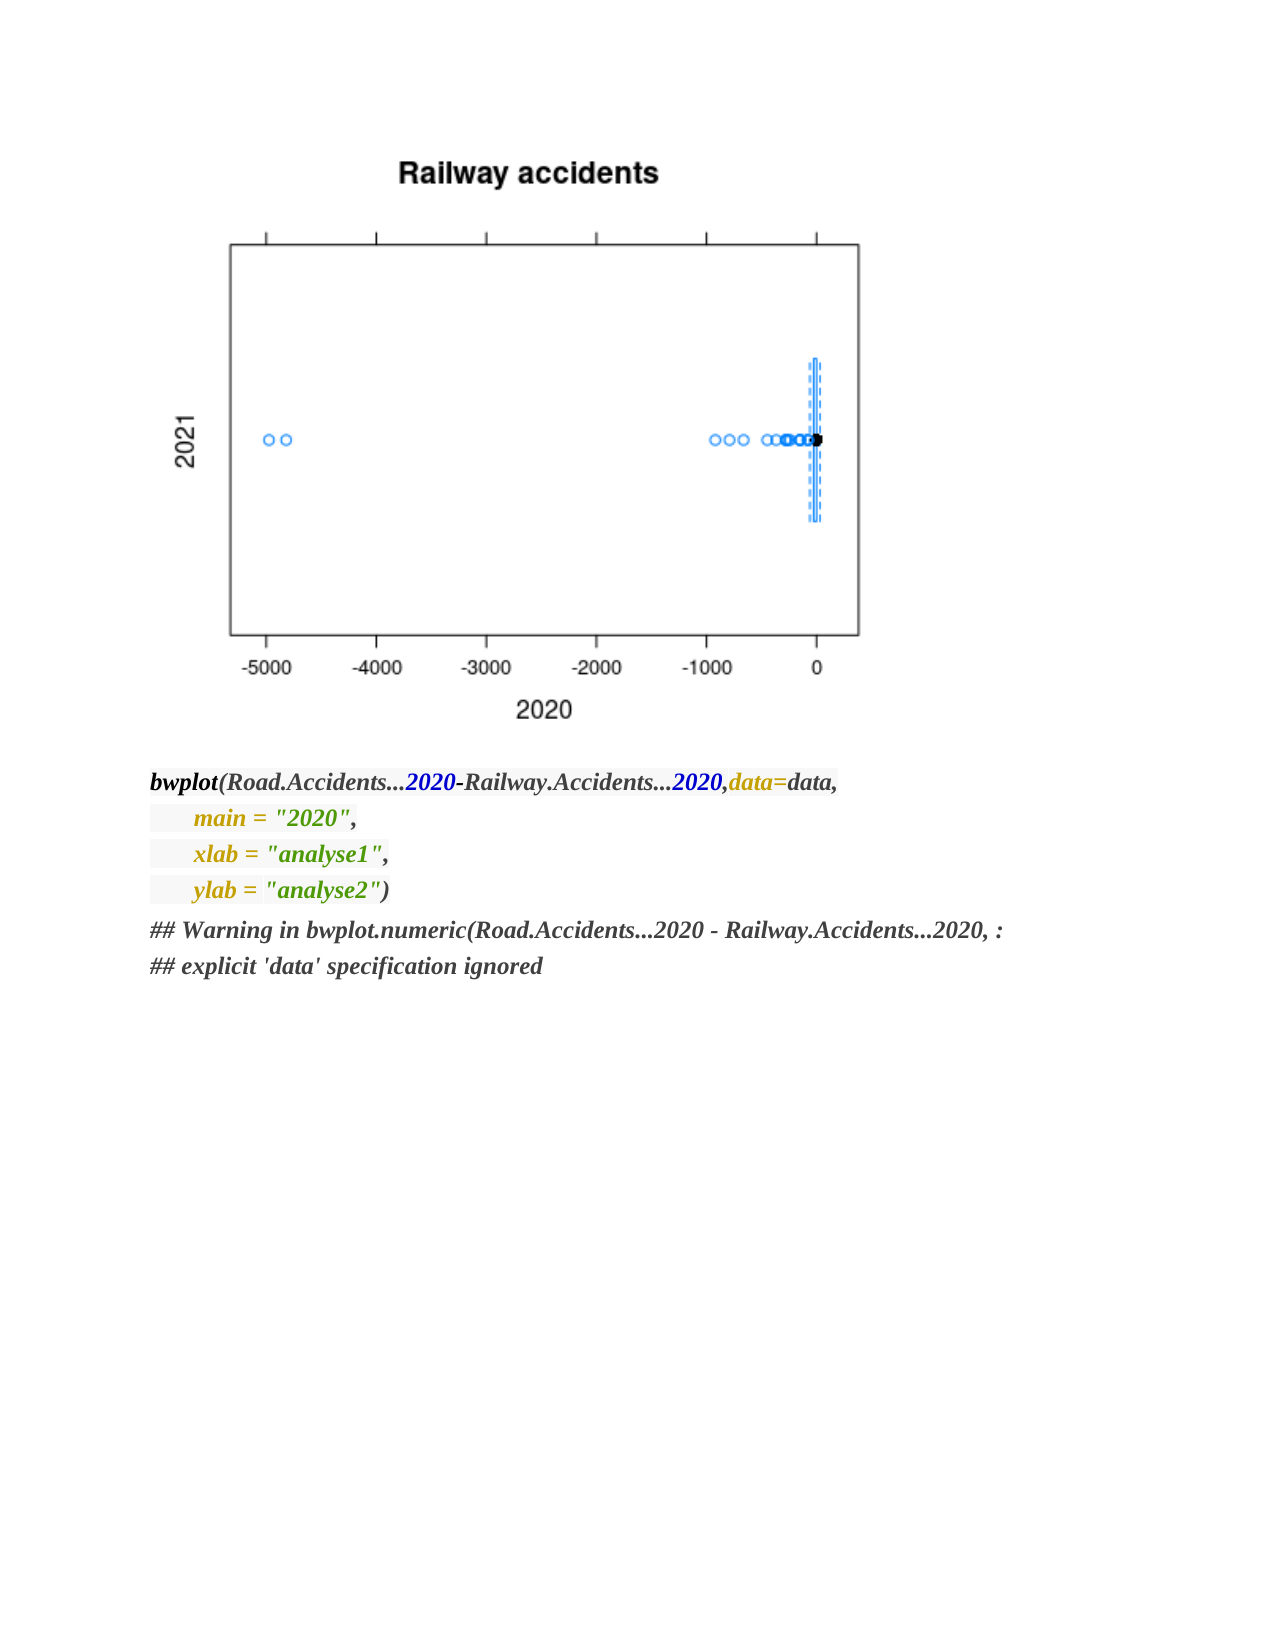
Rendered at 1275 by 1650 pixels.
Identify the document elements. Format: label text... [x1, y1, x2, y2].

picture [150, 150, 908, 757]
subtitle bwplot(Road.Accidents...2020-Railway.Accidents...2020,data=data, main = "2020", xlab = "analyse1", ylab = "analyse2") [150, 767, 1125, 904]
subtitle ## Warning in bwplot.numeric(Road.Accidents...2020 - Railway.Accidents...2020, : ## explicit 'data' specification ignored [150, 915, 1125, 980]
